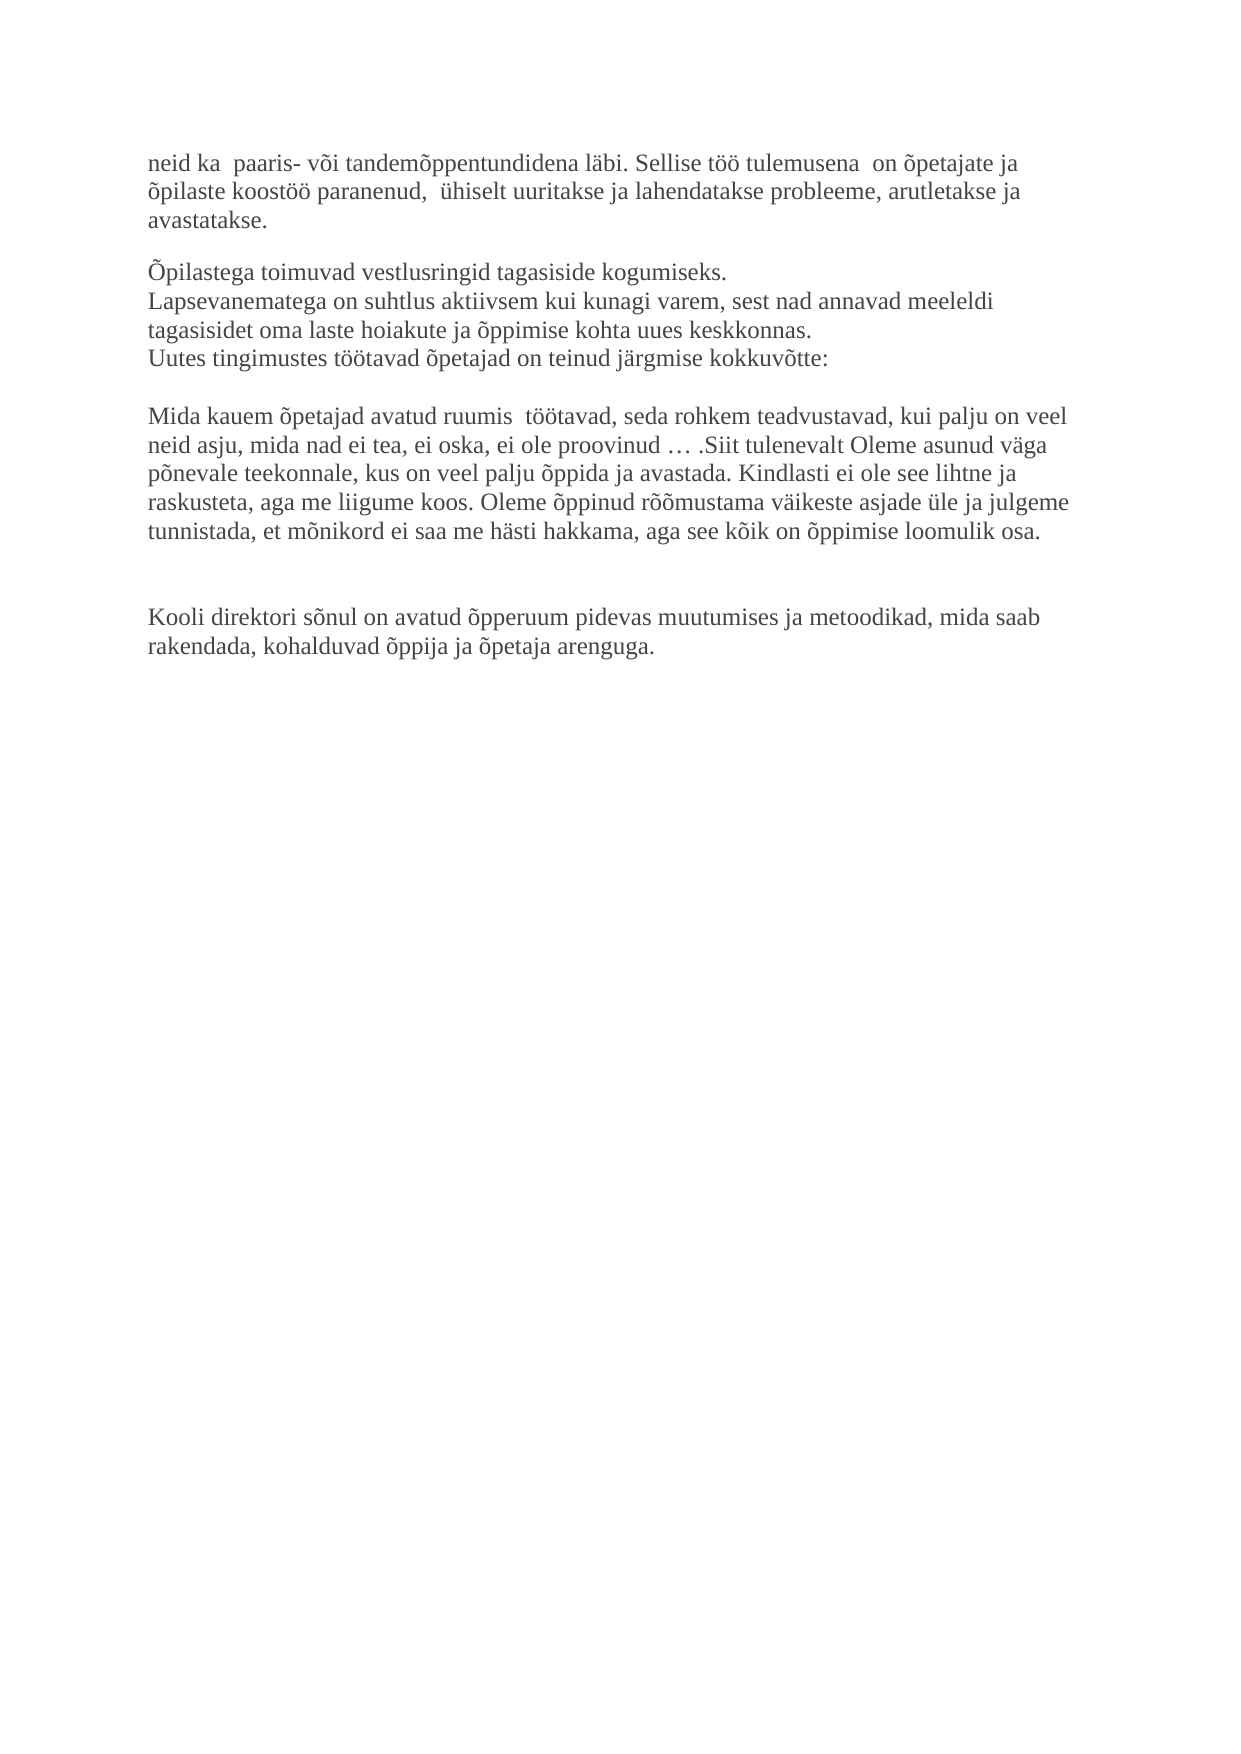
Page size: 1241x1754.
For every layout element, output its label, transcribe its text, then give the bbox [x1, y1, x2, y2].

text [148, 148, 1093, 234]
text Õpilastega toimuvad vestlusringid tagasiside kogumiseks. Lapsevanematega on suhtlus aktiivsem kui kunagi varem, sest nad annavad meeleldi tagasisidet oma laste hoiakute ja õppimise kohta uues keskkonnas. Uutes tingimustes töötavad õpetajad on teinud järgmise kokkuvõtte: Mida kauem õpetajad avatud ruumis töötavad, seda rohkem teadvustavad, kui palju on veel neid asju, mida nad ei tea, ei oska, ei ole proovinud … .Siit tulenevalt Oleme asunud väga põnevale teekonnale, kus on veel palju õppida ja avastada. Kindlasti ei ole see lihtne ja raskusteta, aga me liigume koos. Oleme õppinud rõõmustama väikeste asjade üle ja julgeme tunnistada, et mõnikord ei saa me hästi hakkama, aga see kõik on õppimise loomulik osa. Kooli direktori sõnul on avatud õpperuum pidevas muutumises ja metoodikad, mida saab rakendada, kohalduvad õppija ja õpetaja arenguga. [148, 257, 1093, 660]
